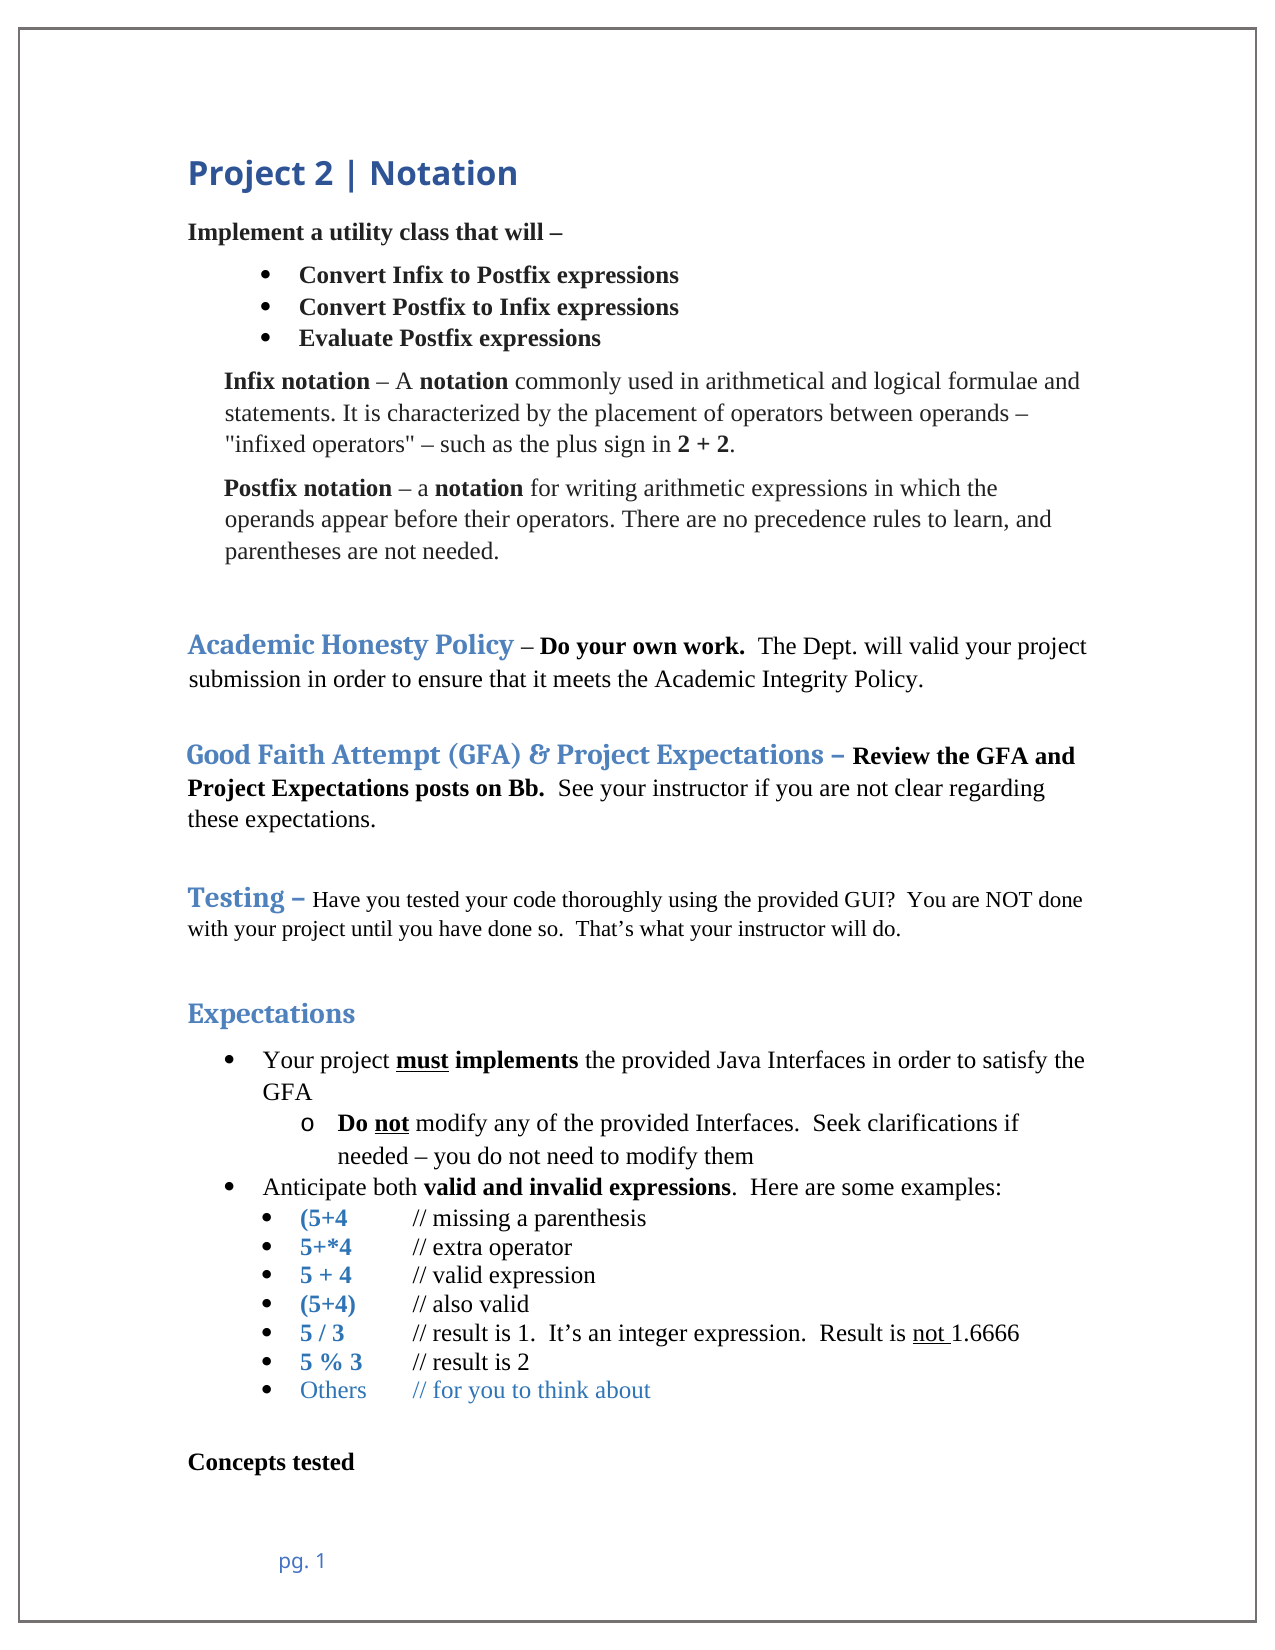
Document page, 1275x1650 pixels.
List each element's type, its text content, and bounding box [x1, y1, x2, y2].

list 5+*4 // extra operator [262, 1232, 1087, 1260]
text Testing – Have you tested your code thoroughly using the provided GUI? You are NOT done with your project until you have done so. That’s what your instructor will do. [187, 881, 1087, 941]
list Others // for you to think about [262, 1375, 1087, 1404]
list 5 % 3 // result is 2 [262, 1347, 1087, 1375]
list 5 + 4 // valid expression [262, 1260, 1087, 1289]
list Your project must implements the provided Java Interfaces in order to satisfy the GFA [225, 1046, 1087, 1105]
list (5+4) // also valid [262, 1289, 1087, 1318]
text Postfix notation – a notation for writing arithmetic expressions in which the operands appear before their operators. There are no precedence rules to learn, and parentheses are not needed. [223, 473, 1087, 565]
list Convert Infix to Postfix expressions [261, 261, 1087, 289]
list Good Faith Attempt (GFA) & Project Expectations – Review the GFA and Project Expectations posts on Bb. See your instructor if you are not clear regarding these expectations. [186, 738, 1087, 833]
list Do not modify any of the provided Interfaces. Seek clarifications if needed – you do not need to modify them [300, 1108, 1087, 1169]
text Academic Honesty Policy – Do your own work. The Dept. will valid your project submission in order to ensure that it meets the Academic Integrity Policy. [187, 628, 1087, 693]
text Concepts tested [187, 1447, 1087, 1476]
list (5+4 // missing a parenthesis [262, 1203, 1087, 1232]
list 5 / 3 // result is 1. It’s an integer expression. Result is not 1.6666 [262, 1318, 1087, 1347]
subtitle Project 2 | Notation [187, 150, 1087, 195]
text Expectations [187, 997, 1087, 1031]
text Implement a utility class that will – [187, 217, 1087, 246]
list Anticipate both valid and invalid expressions. Here are some examples: [225, 1172, 1087, 1201]
text Infix notation – A notation commonly used in arithmetical and logical formulae and statements. It is characterized by the placement of operators between operands – "infixed operators" – such as the plus sign in 2 + 2. [223, 366, 1087, 458]
list Convert Postfix to Infix expressions [261, 292, 1087, 320]
list Evaluate Postfix expressions [261, 323, 1087, 351]
